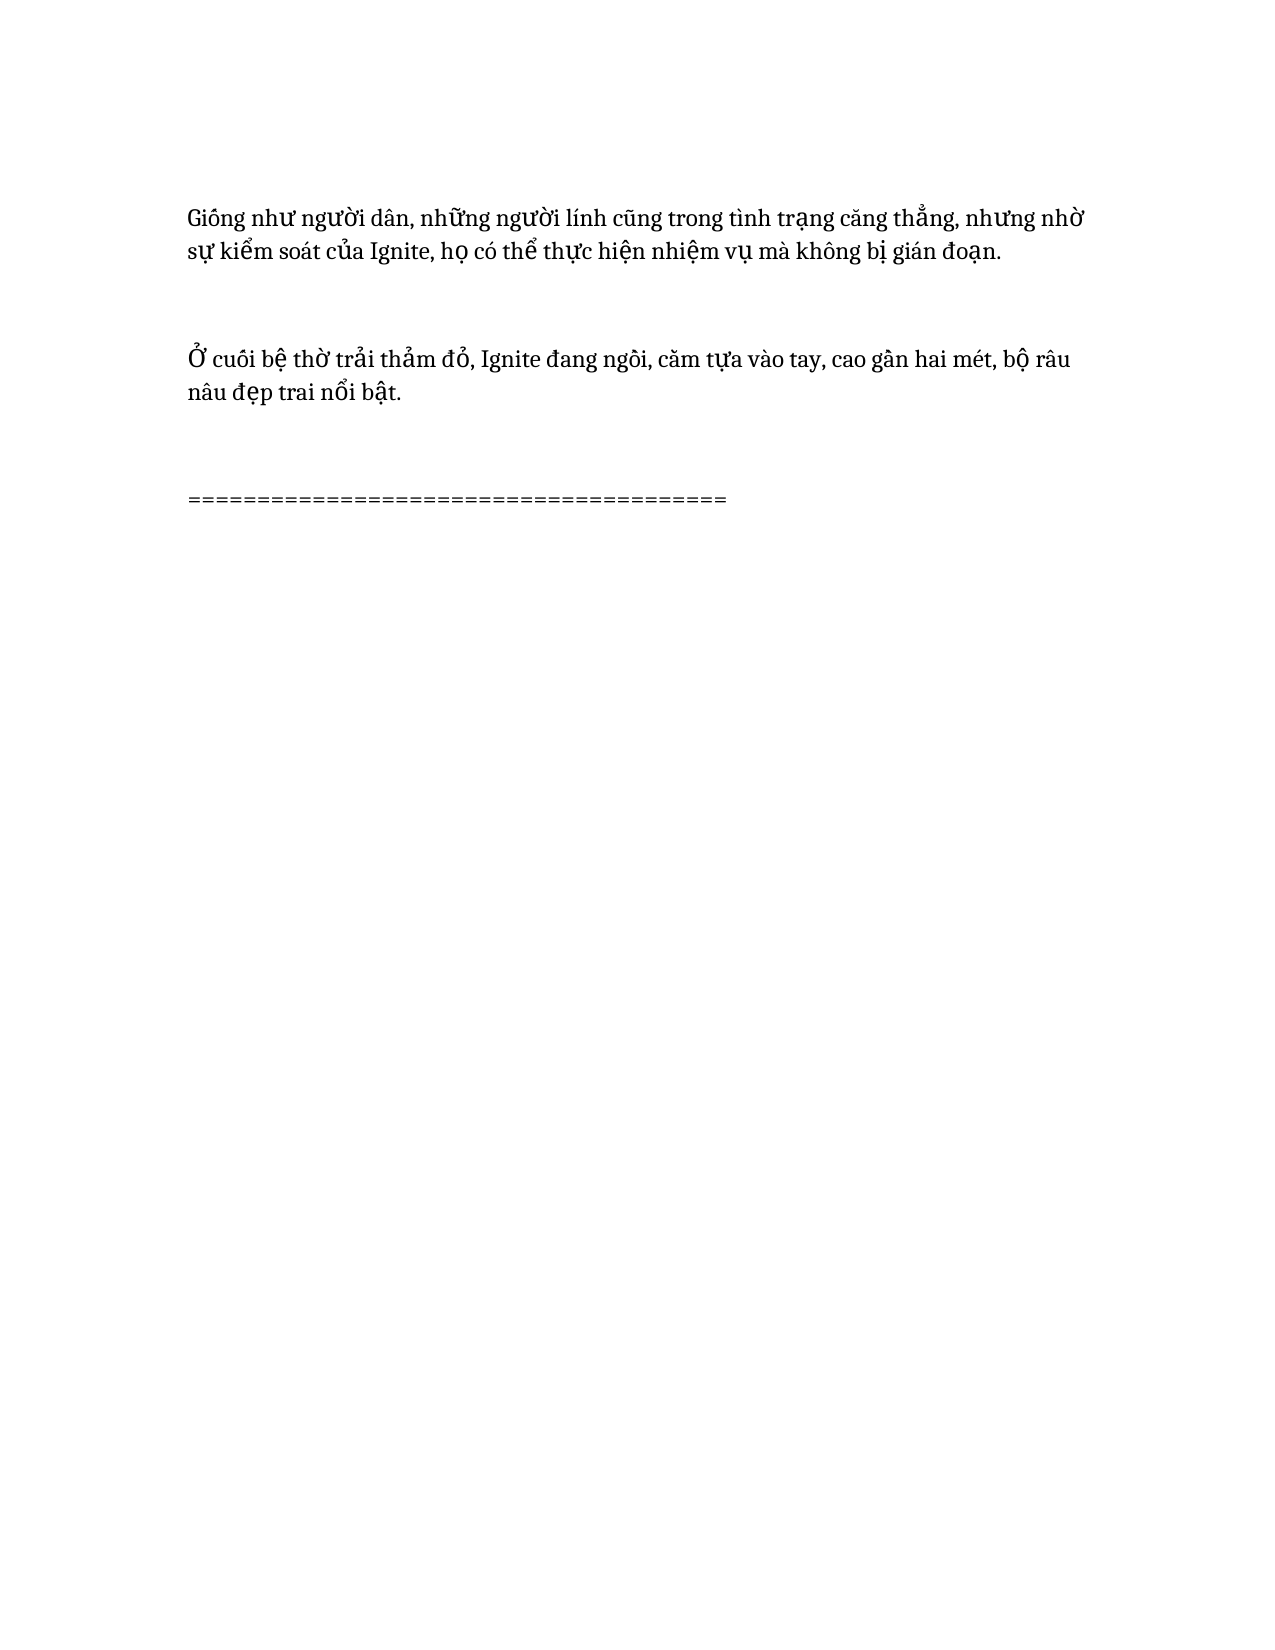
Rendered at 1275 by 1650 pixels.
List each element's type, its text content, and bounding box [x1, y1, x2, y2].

text Ở cuối bệ thờ trải thảm đỏ, Ignite đang ngồi, cằm tựa vào tay, cao gần hai mét, bộ râu nâu đẹp trai nổi bật. [187, 344, 1087, 406]
text ======================================= [187, 485, 1087, 514]
text Giống như người dân, những người lính cũng trong tình trạng căng thẳng, nhưng nhờ sự kiểm soát của Ignite, họ có thể thực hiện nhiệm vụ mà không bị gián đoạn. [187, 204, 1087, 266]
